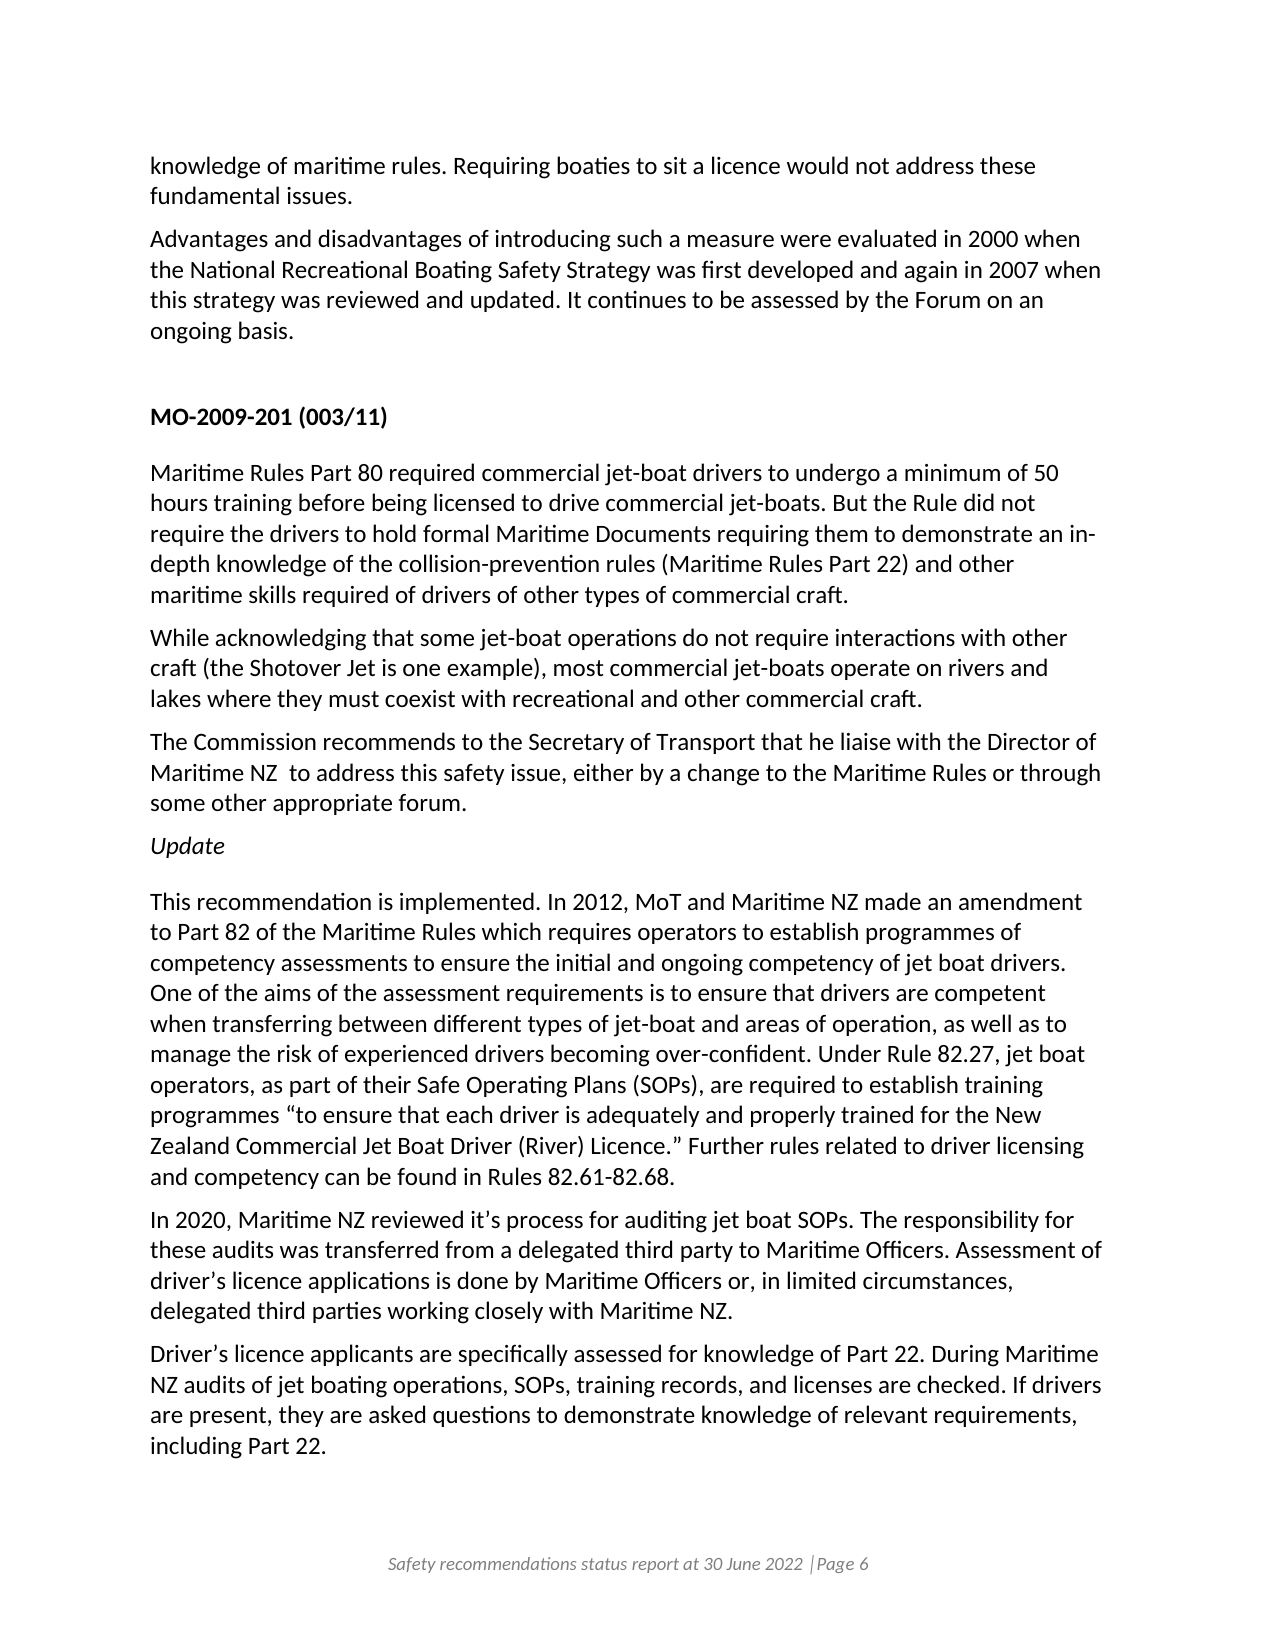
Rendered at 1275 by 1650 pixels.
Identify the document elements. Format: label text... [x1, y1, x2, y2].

text Update [150, 830, 1106, 861]
text The Commission recommends to the Secretary of Transport that he liaise with the Director of Maritime NZ to address this safety issue, either by a change to the Maritime Rules or through some other appropriate forum. [150, 726, 1106, 818]
text MO-2009-201 (003/11) [150, 401, 1106, 432]
text Advantages and disadvantages of introducing such a measure were evaluated in 2000 when the National Recreational Boating Safety Strategy was first developed and again in 2007 when this strategy was reviewed and updated. It continues to be assessed by the Forum on an ongoing basis. [150, 223, 1106, 346]
text Maritime Rules Part 80 required commercial jet-boat drivers to undergo a minimum of 50 hours training before being licensed to drive commercial jet-boats. But the Rule did not require the drivers to hold formal Maritime Documents requiring them to demonstrate an in-depth knowledge of the collision-prevention rules (Maritime Rules Part 22) and other maritime skills required of drivers of other types of commercial craft. [150, 457, 1106, 609]
text Driver’s licence applicants are specifically assessed for knowledge of Part 22. During Maritime NZ audits of jet boating operations, SOPs, training records, and licenses are checked. If drivers are present, they are asked questions to demonstrate knowledge of relevant requirements, including Part 22. [150, 1338, 1106, 1460]
text In 2020, Maritime NZ reviewed it’s process for auditing jet boat SOPs. The responsibility for these audits was transferred from a delegated third party to Maritime Officers. Assessment of driver’s licence applications is done by Maritime Officers or, in limited circumstances, delegated third parties working closely with Maritime NZ. [150, 1204, 1106, 1326]
text This recommendation is implemented. In 2012, MoT and Maritime NZ made an amendment to Part 82 of the Maritime Rules which requires operators to establish programmes of competency assessments to ensure the initial and ongoing competency of jet boat drivers. One of the aims of the assessment requirements is to ensure that drivers are competent when transferring between different types of jet-boat and areas of operation, as well as to manage the risk of experienced drivers becoming over-confident. Under Rule 82.27, jet boat operators, as part of their Safe Operating Plans (SOPs), are required to establish training programmes “to ensure that each driver is adequately and properly trained for the New Zealand Commercial Jet Boat Driver (River) Licence.” Further rules related to driver licensing and competency can be found in Rules 82.61-82.68. [150, 886, 1106, 1191]
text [150, 150, 1106, 211]
text While acknowledging that some jet-boat operations do not require interactions with other craft (the Shotover Jet is one example), most commercial jet-boats operate on rivers and lakes where they must coexist with recreational and other commercial craft. [150, 622, 1106, 714]
